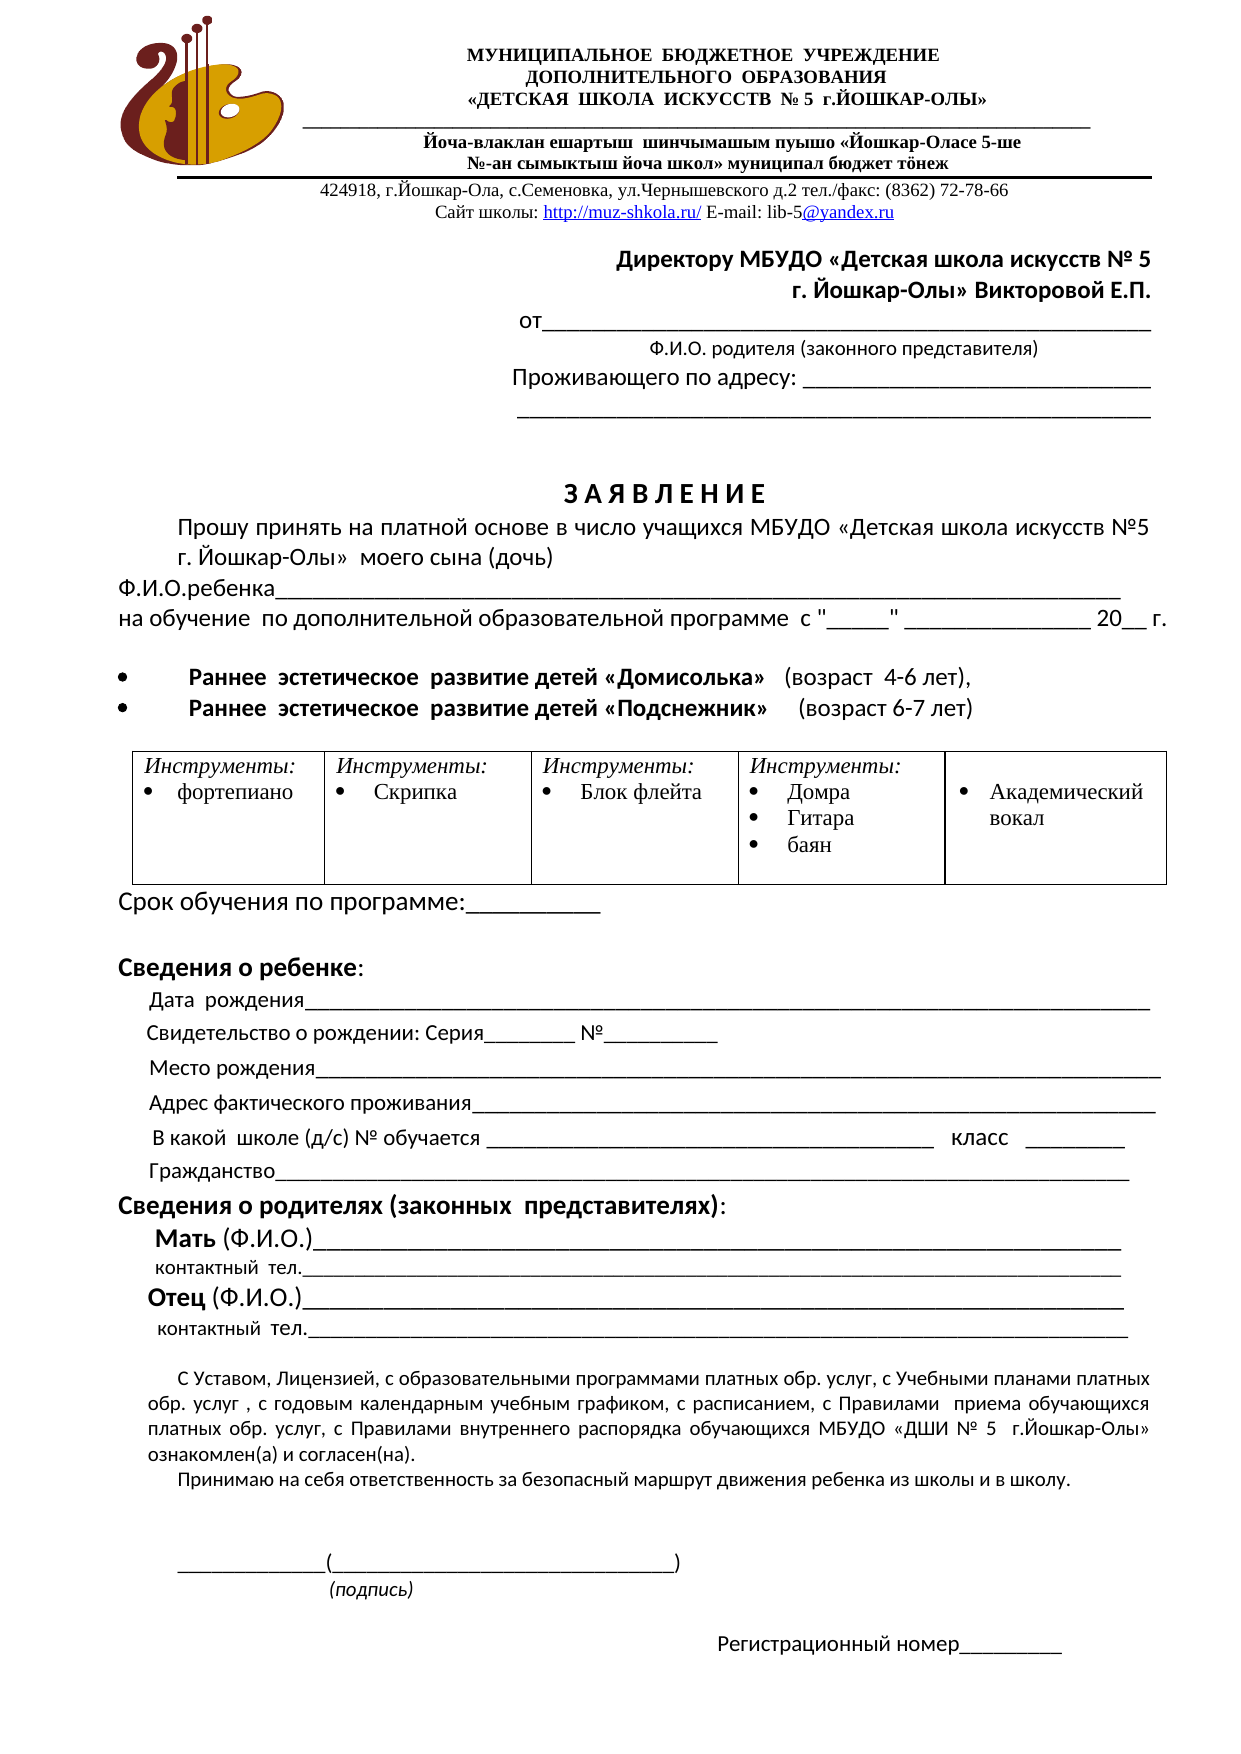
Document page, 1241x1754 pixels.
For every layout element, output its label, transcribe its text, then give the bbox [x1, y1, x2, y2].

text 424918, г.Йошкар-Ола, с.Семеновка, ул.Чернышевского д.2 тел./факс: (8362) 72-78-66 [177, 179, 1152, 201]
table_header Академический вокал [946, 752, 1166, 883]
table_header Инструменты: Домра Гитара баян [739, 752, 944, 883]
text ____________________________________________________________________________________ [177, 109, 1152, 131]
text _____________(______________________________) [177, 1548, 1152, 1576]
table_header Инструменты: Блок флейта [532, 752, 738, 883]
text Срок обучения по программе:__________ [118, 884, 1152, 917]
text МУНИЦИПАЛЬНОЕ БЮДЖЕТНОЕ УЧРЕЖДЕНИЕ [177, 44, 1152, 66]
text Адрес фактического проживания_______________________________________________________ [118, 1086, 1181, 1117]
text В какой школе (д/с) № обучается ____________________________________ класс ________ [118, 1121, 1167, 1152]
text Директору МБУДО «Детская школа искусств № 5 [177, 244, 1152, 274]
text Прошу принять на платной основе в число учащихся МБУДО «Детская школа искусств №5 г. Йошкар-Олы» моего сына (дочь) [177, 511, 1152, 572]
text З А Я В Л Е Н И Е [177, 475, 1152, 511]
list Раннее эстетическое развитие детей «Домисолька» (возраст 4-6 лет), [118, 662, 1152, 692]
list Раннее эстетическое развитие детей «Подснежник» (возраст 6-7 лет) [118, 692, 1152, 723]
text Гражданство___________________________________________________________________________ [118, 1156, 1181, 1184]
text Проживающего по адресу: ____________________________ [177, 361, 1152, 391]
text Место рождения____________________________________________________________________ [118, 1051, 1167, 1082]
text Йоча-влаклан ешартыш шинчымашым пуышо «Йошкар-Оласе 5-ше [177, 131, 1152, 152]
text Сайт школы: http://muz-shkola.ru/ E-mail: lib-5@yandex.ru [177, 201, 1152, 222]
text ___________________________________________________ [177, 391, 1152, 422]
text «ДЕТСКАЯ ШКОЛА ИСКУССТВ № 5 г.ЙОШКАР-ОЛЫ» [177, 87, 1152, 109]
text Регистрационный номер_________ [177, 1629, 1226, 1657]
list Мать (Ф.И.О.)____________________________________________________________ [118, 1221, 1152, 1254]
text г. Йошкар-Олы» Викторовой Е.П. [177, 274, 1152, 305]
text С Уставом, Лицензией, с образовательными программами платных обр. услуг, с Учебными планами платных обр. услуг , с годовым календарным учебным графиком, с расписанием, с Правилами приема обучающихся платных обр. услуг, с Правилами внутреннего распорядка обучающихся МБУДО «ДШИ № 5 г.Йошкар-Олы» ознакомлен(а) и согласен(на). [148, 1365, 1152, 1466]
text Дата рождения____________________________________________________________________ [118, 983, 1167, 1014]
text Сведения о ребенке: [118, 951, 1152, 983]
text Свидетельство о рождении: Серия________ №__________ [118, 1018, 1167, 1047]
text Ф.И.О. родителя (законного представителя) [177, 335, 1152, 361]
list контактный тел._______________________________________________________________________________ Отец (Ф.И.О.)_____________________________________________________________ контактный тел.________________________________________________________________________ [118, 1254, 1152, 1341]
table_header Инструменты: Скрипка [325, 752, 531, 883]
text №-ан сымыктыш йоча школ» муниципал бюджет тöнеж [177, 152, 1152, 176]
text (подпись) [177, 1576, 1152, 1601]
text Принимаю на себя ответственность за безопасный маршрут движения ребенка из школы и в школу. [177, 1466, 1152, 1492]
table_header Инструменты: фортепиано [133, 752, 324, 883]
list Сведения о родителях (законных представителях): [118, 1188, 1152, 1221]
text ДОПОЛНИТЕЛЬНОГО ОБРАЗОВАНИЯ [177, 66, 1152, 87]
text на обучение по дополнительной образовательной программе с "_____" _______________ 20__ г. [118, 602, 1181, 633]
text Ф.И.О.ребенка____________________________________________________________________ [118, 572, 1181, 602]
text от_________________________________________________ [177, 305, 1152, 335]
